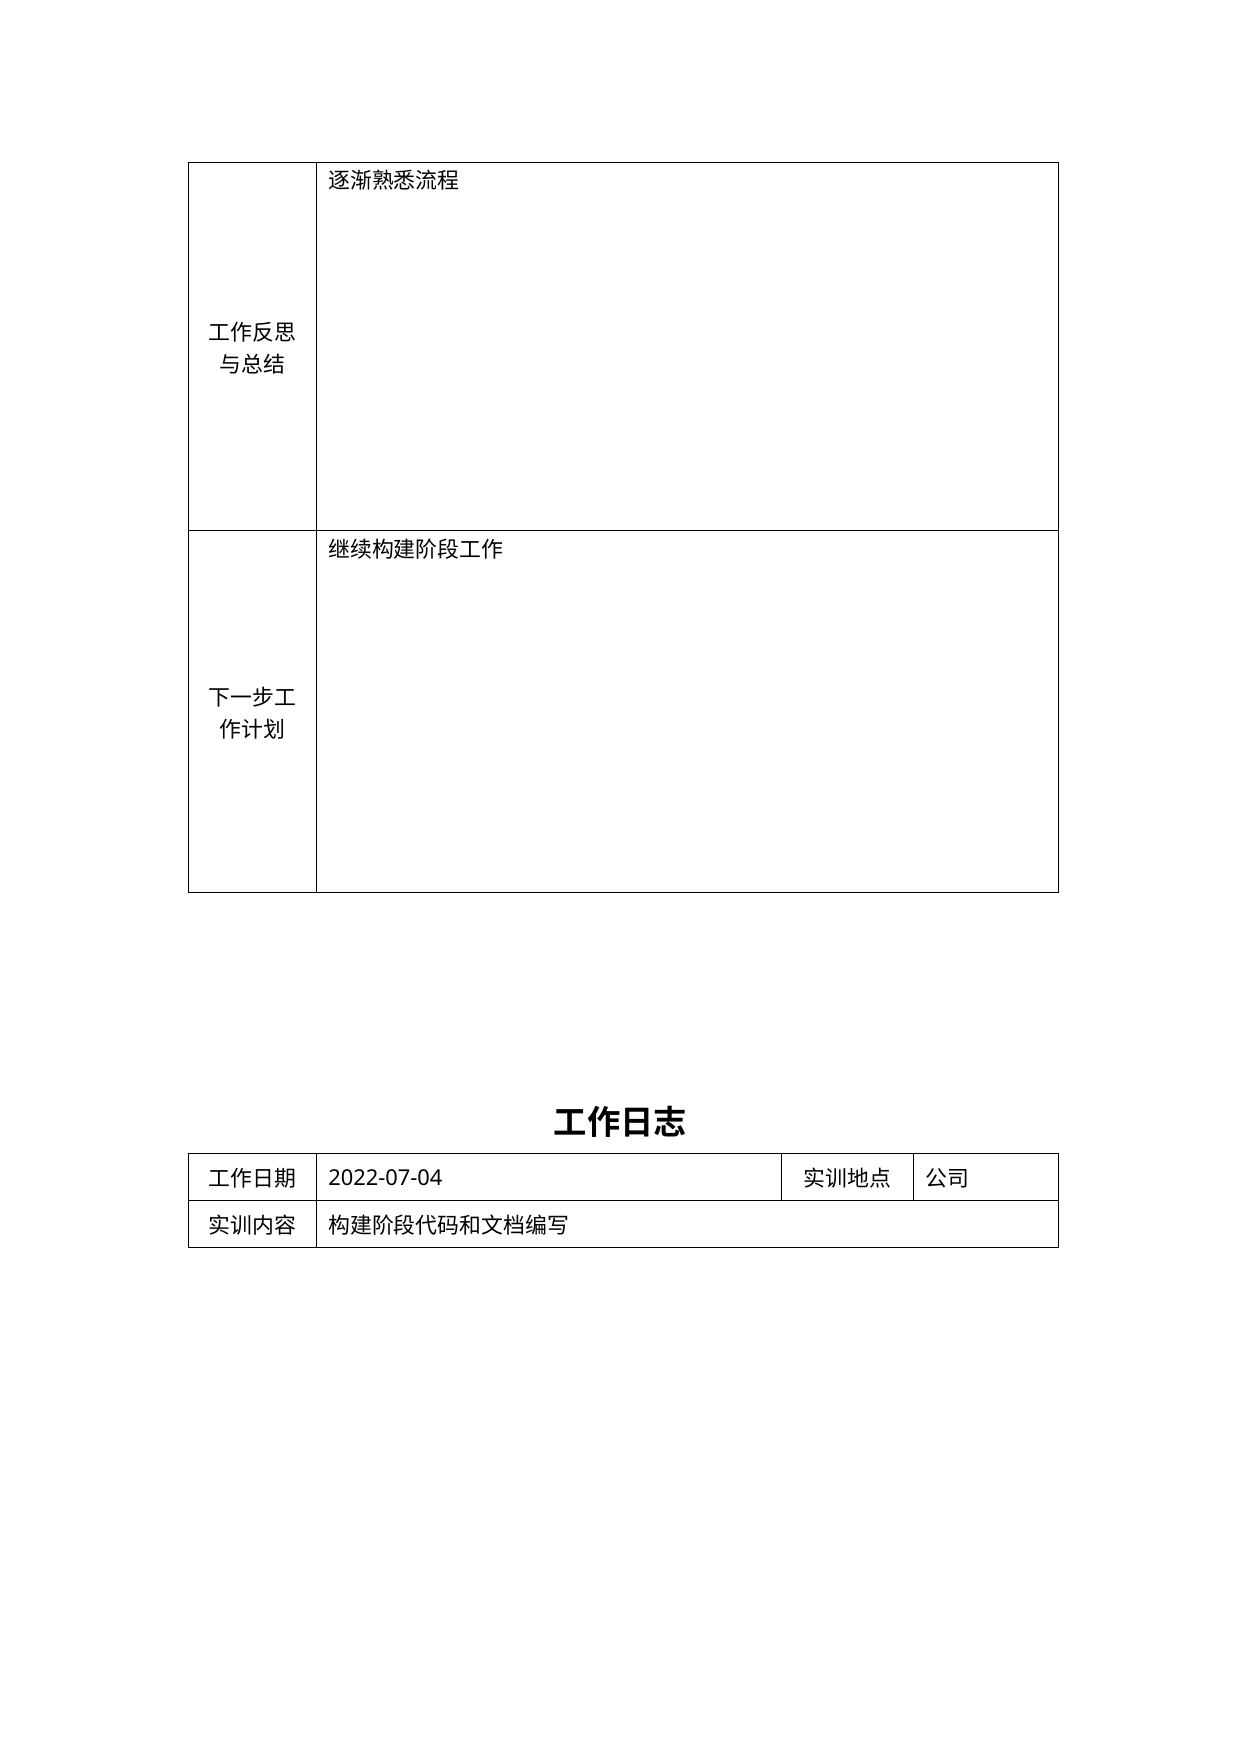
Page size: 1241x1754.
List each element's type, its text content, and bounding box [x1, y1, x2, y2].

table_header 工作日期 [189, 1154, 316, 1200]
table_cell 继续构建阶段工作 [317, 531, 1058, 892]
text 工作日志 [187, 1088, 1053, 1153]
table_cell 实训内容 [189, 1201, 316, 1247]
table_header 实训地点 [782, 1154, 913, 1200]
table_cell 逐渐熟悉流程 [317, 163, 1058, 530]
table_header 2022-07-04 [317, 1154, 781, 1200]
table_cell 工作反思与总结 [189, 163, 316, 530]
table_header 公司 [914, 1154, 1058, 1200]
table_cell 下一步工作计划 [189, 531, 316, 892]
table_cell 构建阶段代码和文档编写 [317, 1201, 1058, 1247]
